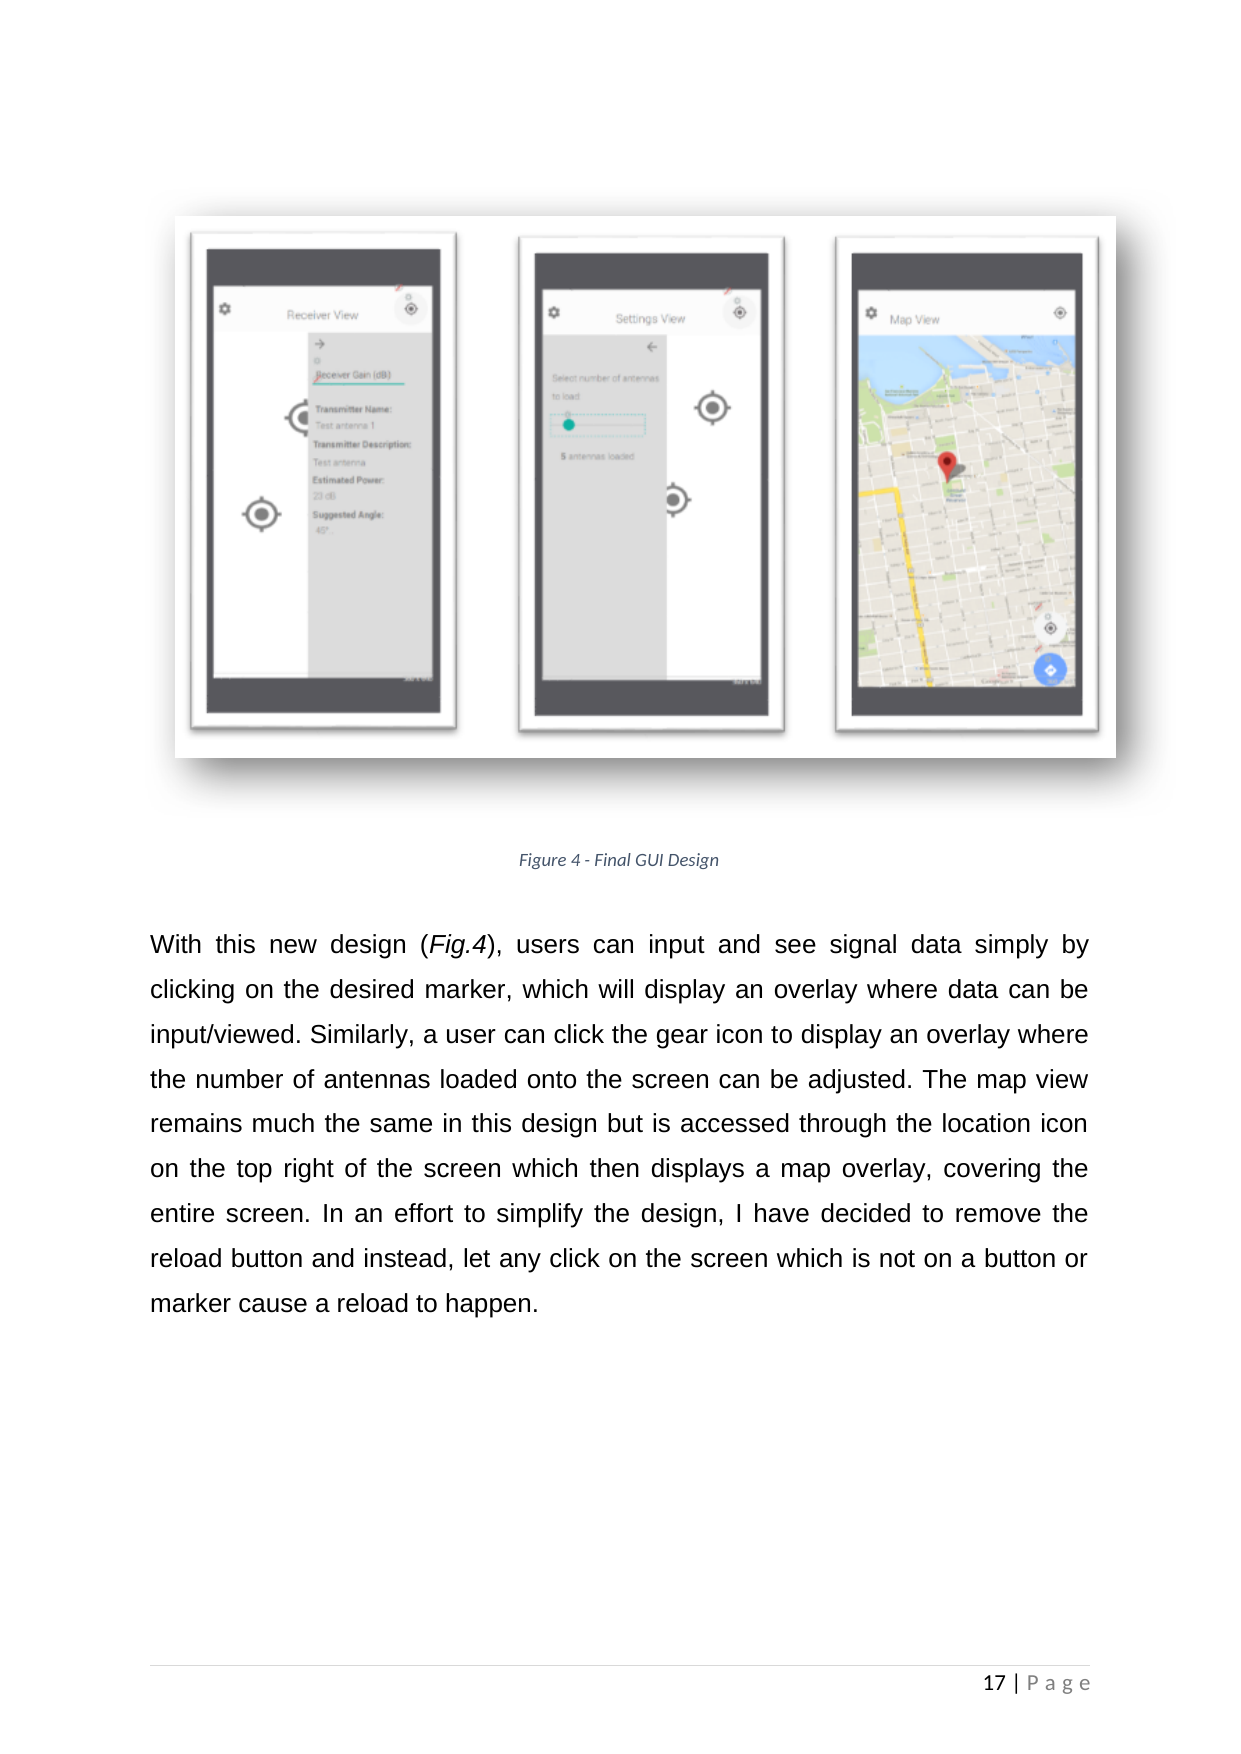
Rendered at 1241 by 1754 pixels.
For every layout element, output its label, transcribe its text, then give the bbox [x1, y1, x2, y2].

text Figure 4 - Final GUI Design [150, 848, 1090, 871]
text With this new design (Fig.4), users can input and see signal data simply by clicking on the desired marker, which will display an overlay where data can be input/viewed. Similarly, a user can click the gear icon to display an overlay where the number of antennas loaded onto the screen can be adjusted. The map view remains much the same in this design but is accessed through the location icon on the top right of the screen which then displays a map overlay, covering the entire screen. In an effort to simplify the design, I have decided to remove the reload button and instead, let any click on the screen which is not on a button or marker cause a reload to happen. [150, 929, 1090, 1317]
picture [175, 216, 1116, 758]
